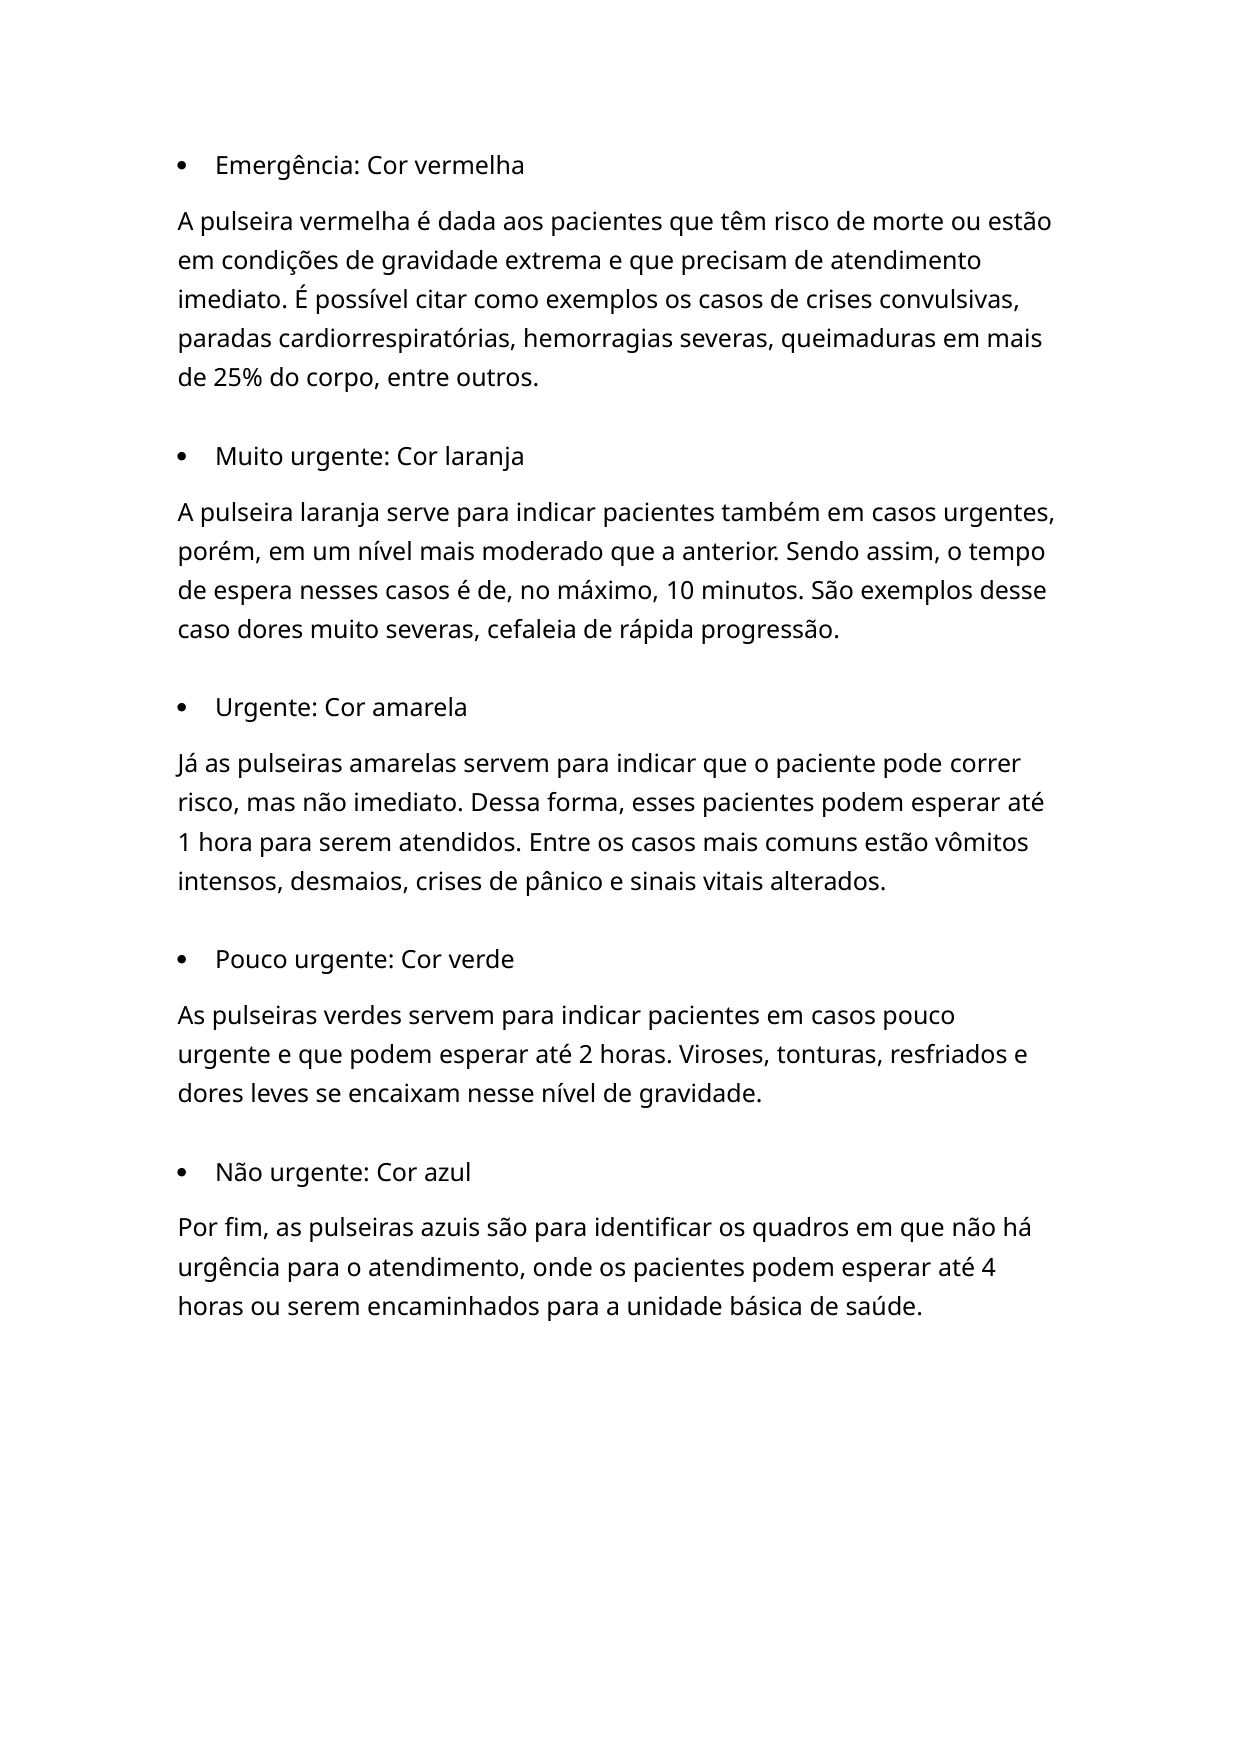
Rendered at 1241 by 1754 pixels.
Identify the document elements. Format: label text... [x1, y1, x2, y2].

list Urgente: Cor amarela [177, 690, 1063, 724]
text As pulseiras verdes servem para indicar pacientes em casos pouco urgente e que podem esperar até 2 horas. Viroses, tonturas, resfriados e dores leves se encaixam nesse nível de gravidade. [177, 998, 1063, 1110]
list Emergência: Cor vermelha [177, 148, 1063, 182]
text Por fim, as pulseiras azuis são para identificar os quadros em que não há urgência para o atendimento, onde os pacientes podem esperar até 4 horas ou serem encaminhados para a unidade básica de saúde. [177, 1210, 1063, 1322]
list Muito urgente: Cor laranja [177, 438, 1063, 472]
text A pulseira laranja serve para indicar pacientes também em casos urgentes, porém, em um nível mais moderado que a anterior. Sendo assim, o tempo de espera nesses casos é de, no máximo, 10 minutos. São exemplos desse caso dores muito severas, cefaleia de rápida progressão. [177, 494, 1063, 646]
text A pulseira vermelha é dada aos pacientes que têm risco de morte ou estão em condições de gravidade extrema e que precisam de atendimento imediato. É possível citar como exemplos os casos de crises convulsivas, paradas cardiorrespiratórias, hemorragias severas, queimaduras em mais de 25% do corpo, entre outros. [177, 203, 1063, 394]
list Não urgente: Cor azul [177, 1154, 1063, 1188]
text Já as pulseiras amarelas servem para indicar que o paciente pode correr risco, mas não imediato. Dessa forma, esses pacientes podem esperar até 1 hora para serem atendidos. Entre os casos mais comuns estão vômitos intensos, desmaios, crises de pânico e sinais vitais alterados. [177, 746, 1063, 897]
list Pouco urgente: Cor verde [177, 942, 1063, 976]
